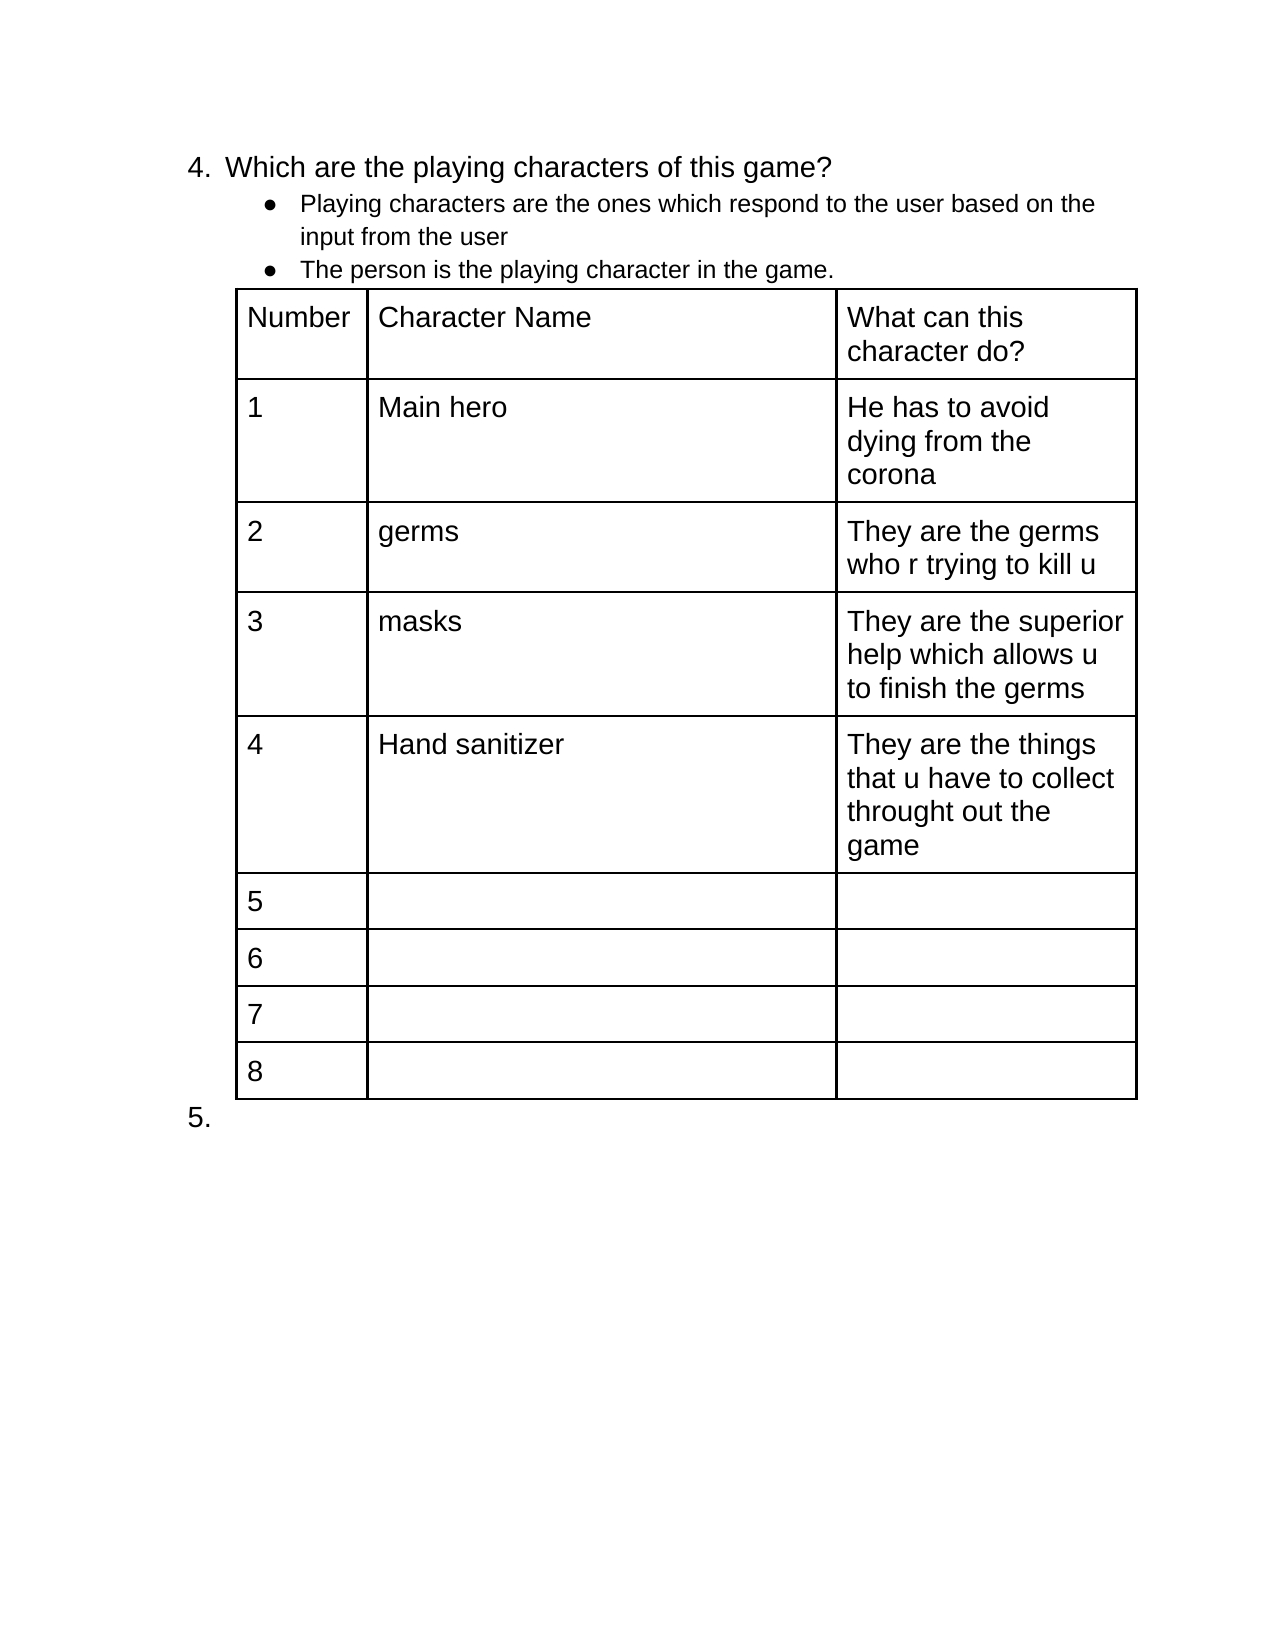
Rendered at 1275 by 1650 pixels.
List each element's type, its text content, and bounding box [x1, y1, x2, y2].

table_cell [838, 930, 1135, 985]
table_cell germs [369, 503, 835, 591]
table_cell 4 [238, 717, 366, 872]
table_cell 7 [238, 987, 366, 1041]
table_cell [838, 1043, 1135, 1098]
table_cell [838, 874, 1135, 928]
table_cell 2 [238, 503, 366, 591]
table_cell 5 [238, 874, 366, 928]
table_cell [369, 930, 835, 985]
table_cell [369, 1043, 835, 1098]
table_cell They are the germs who r trying to kill u [838, 503, 1135, 591]
list The person is the playing character in the game. [262, 254, 1125, 283]
table_cell 6 [238, 930, 366, 985]
list Playing characters are the ones which respond to the user based on the input from the user [262, 188, 1125, 250]
table_cell 8 [238, 1043, 366, 1098]
table_cell Main hero [369, 380, 835, 501]
table_cell He has to avoid dying from the corona [838, 380, 1135, 501]
table_cell 1 [238, 380, 366, 501]
table_cell [838, 987, 1135, 1041]
table_cell They are the things that u have to collect throught out the game [838, 717, 1135, 872]
table_cell Hand sanitizer [369, 717, 835, 872]
table_cell They are the superior help which allows u to finish the germs [838, 593, 1135, 715]
list Which are the playing characters of this game? [187, 150, 1125, 183]
table_header What can this character do? [838, 290, 1135, 378]
table_cell 3 [238, 593, 366, 715]
table_cell masks [369, 593, 835, 715]
table_header Number [238, 290, 366, 378]
table_header Character Name [369, 290, 835, 378]
table_cell [369, 874, 835, 928]
table_cell [369, 987, 835, 1041]
